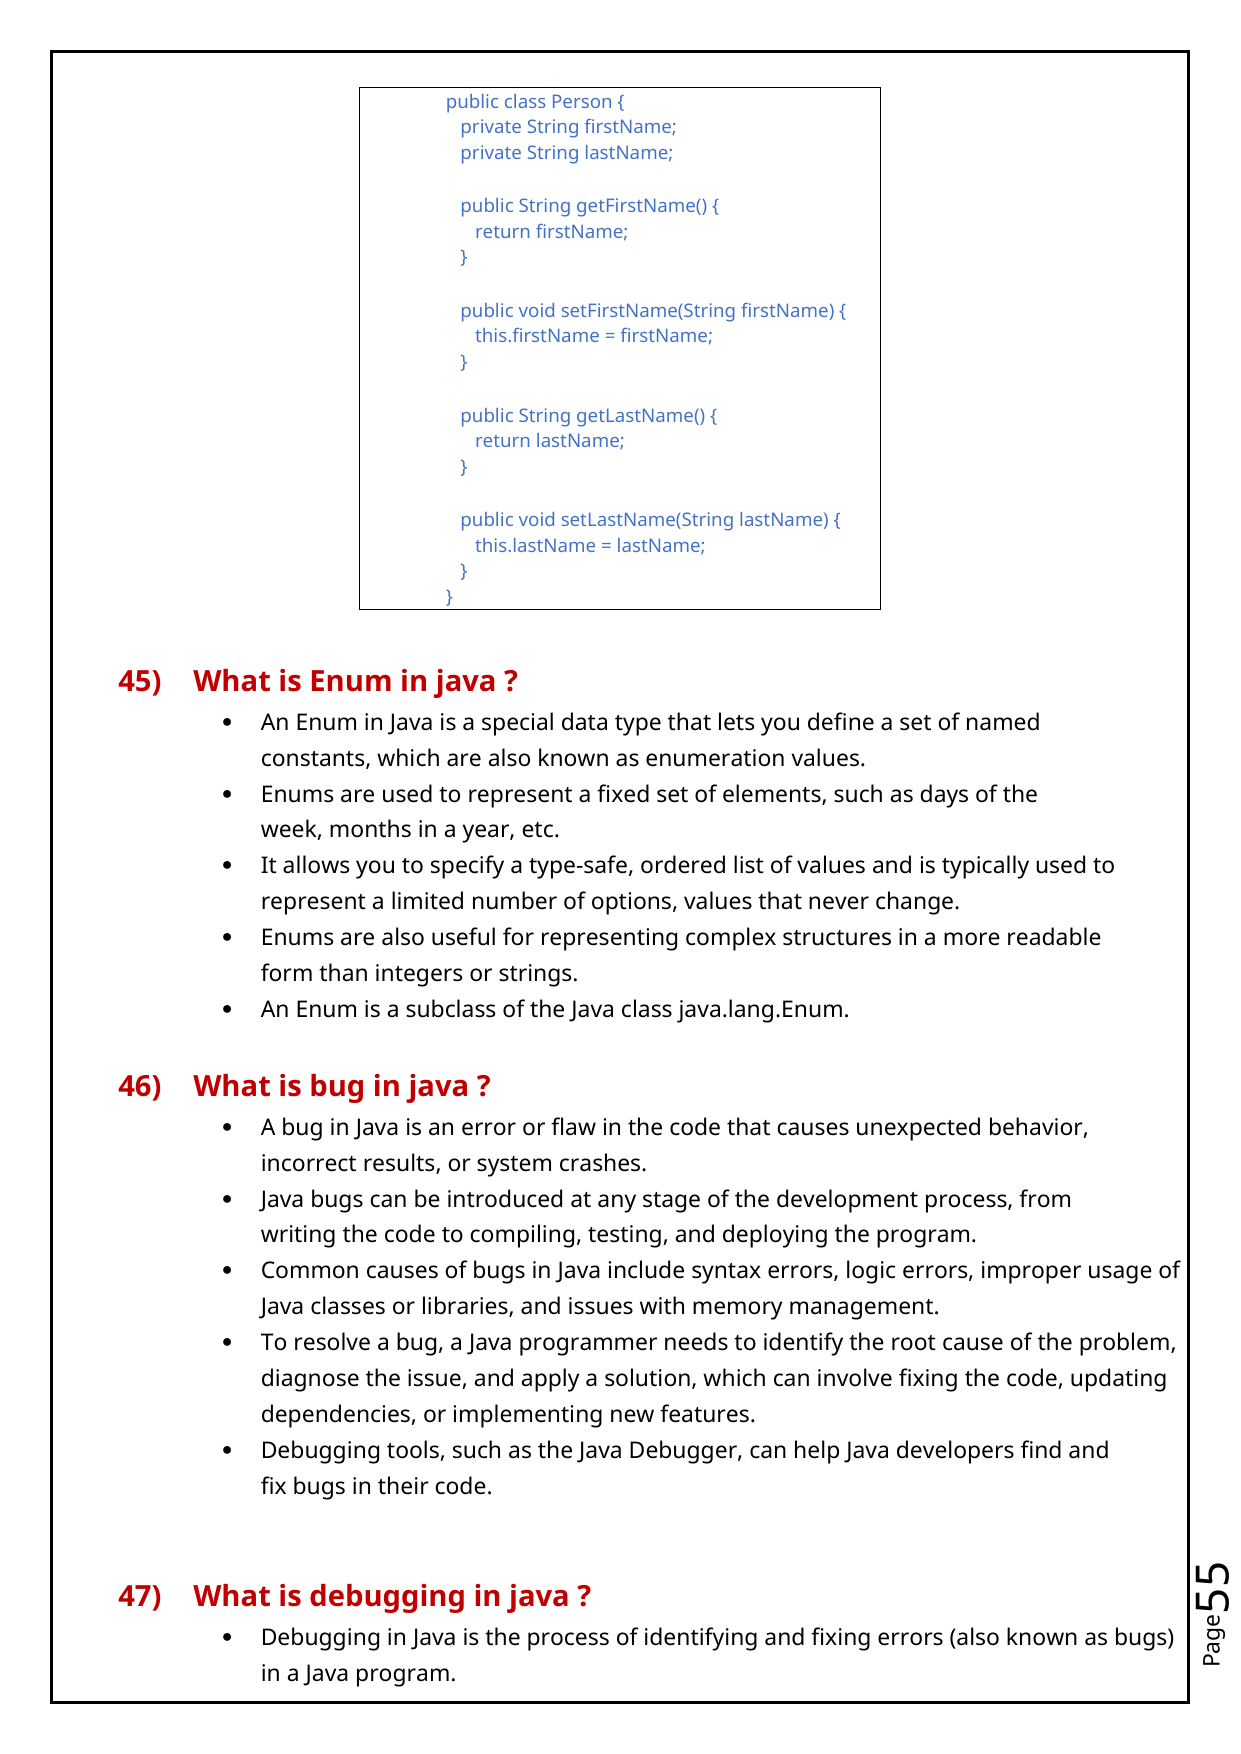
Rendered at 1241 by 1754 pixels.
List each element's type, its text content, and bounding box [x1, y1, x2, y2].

list Enums are used to represent a fixed set of elements, such as days of the week, months in a year, etc. [223, 777, 1093, 845]
list What is bug in java ? [118, 1065, 1181, 1105]
list Java bugs can be introduced at any stage of the development process, from writing the code to compiling, testing, and deploying the program. [223, 1182, 1122, 1250]
list Enums are also useful for representing complex structures in a more readable form than integers or strings. [223, 921, 1137, 988]
list An Enum is a subclass of the Java class java.lang.Enum. [223, 993, 1137, 1024]
list What is debugging in java ? [118, 1575, 1181, 1615]
list To resolve a bug, a Java programmer needs to identify the root cause of the problem, diagnose the issue, and apply a solution, which can involve fixing the code, updating dependencies, or implementing new features. [223, 1326, 1181, 1429]
list It allows you to specify a type-safe, ordered list of values and is typically used to represent a limited number of options, values that never change. [223, 849, 1137, 917]
list Common causes of bugs in Java include syntax errors, logic errors, improper usage of Java classes or libraries, and issues with memory management. [223, 1254, 1181, 1322]
list Debugging tools, such as the Java Debugger, can help Java developers find and fix bugs in their code. [223, 1434, 1122, 1501]
list What is Enum in java ? [118, 660, 1181, 700]
list A bug in Java is an error or flaw in the code that causes unexpected behavior, incorrect results, or system crashes. [223, 1111, 1122, 1178]
list An Enum in Java is a special data type that lets you define a set of named constants, which are also known as enumeration values. [223, 706, 1137, 773]
table_header public class Person { private String firstName; private String lastName; public String getFirstName() { return firstName; } public void setFirstName(String firstName) { this.firstName = firstName; } public String getLastName() { return lastName; } public void setLastName(String lastName) { this.lastName = lastName; } } [360, 88, 880, 608]
list Debugging in Java is the process of identifying and fixing errors (also known as bugs) in a Java program. [223, 1621, 1181, 1688]
